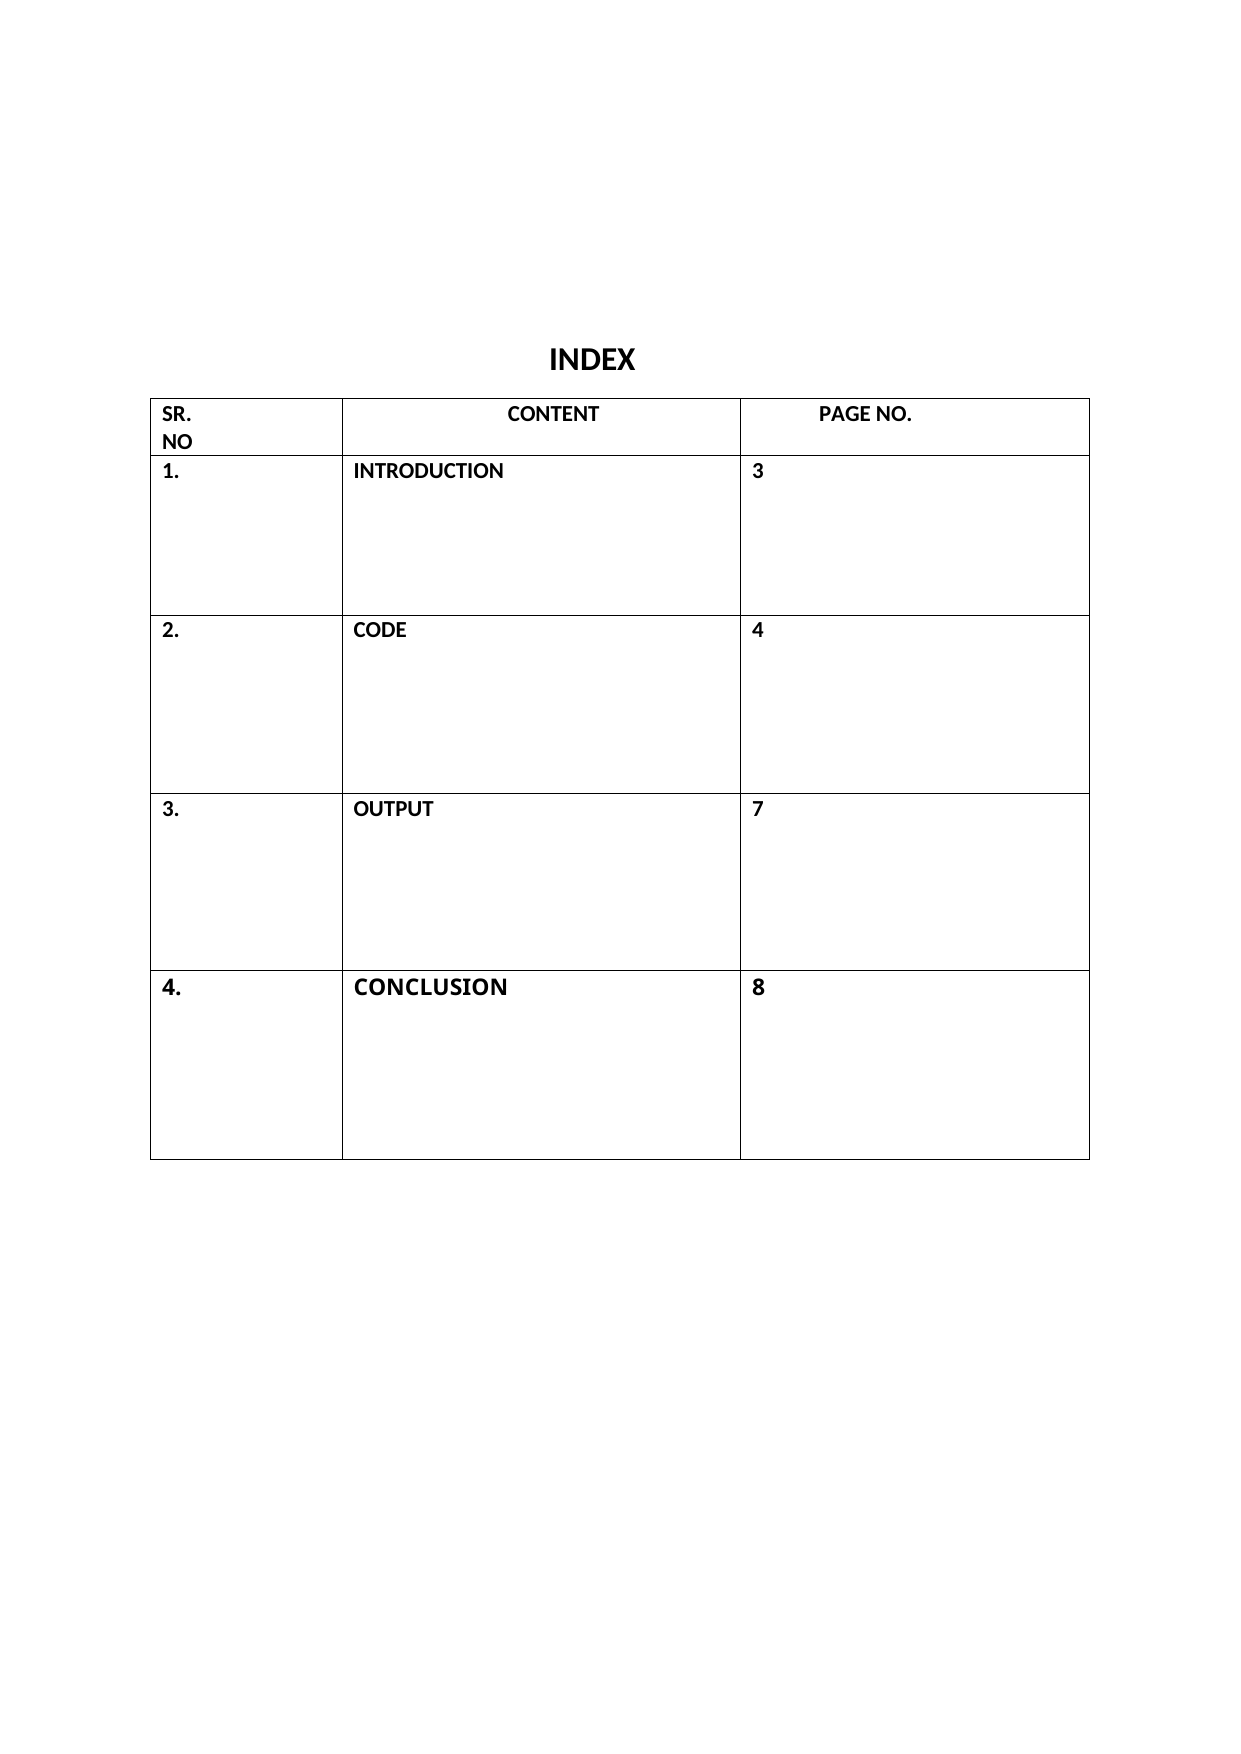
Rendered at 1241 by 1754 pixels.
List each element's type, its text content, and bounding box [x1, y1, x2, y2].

table_header PAGE NO. [741, 399, 1089, 455]
table_cell CODE [343, 616, 740, 793]
table_cell 3 [741, 456, 1089, 614]
text INDEX [150, 337, 1090, 378]
table_header CONTENT [343, 399, 740, 455]
table_cell 7 [741, 794, 1089, 970]
table_cell 1. [151, 456, 342, 614]
table_cell 2. [151, 616, 342, 793]
table_cell 8 [741, 971, 1089, 1159]
table_cell OUTPUT [343, 794, 740, 970]
table_cell INTRODUCTION [343, 456, 740, 614]
table_cell 3. [151, 794, 342, 970]
table_cell 4. [151, 971, 342, 1159]
table_cell CONCLUSION [343, 971, 740, 1159]
table_cell 4 [741, 616, 1089, 793]
table_header SR. NO [151, 399, 342, 455]
